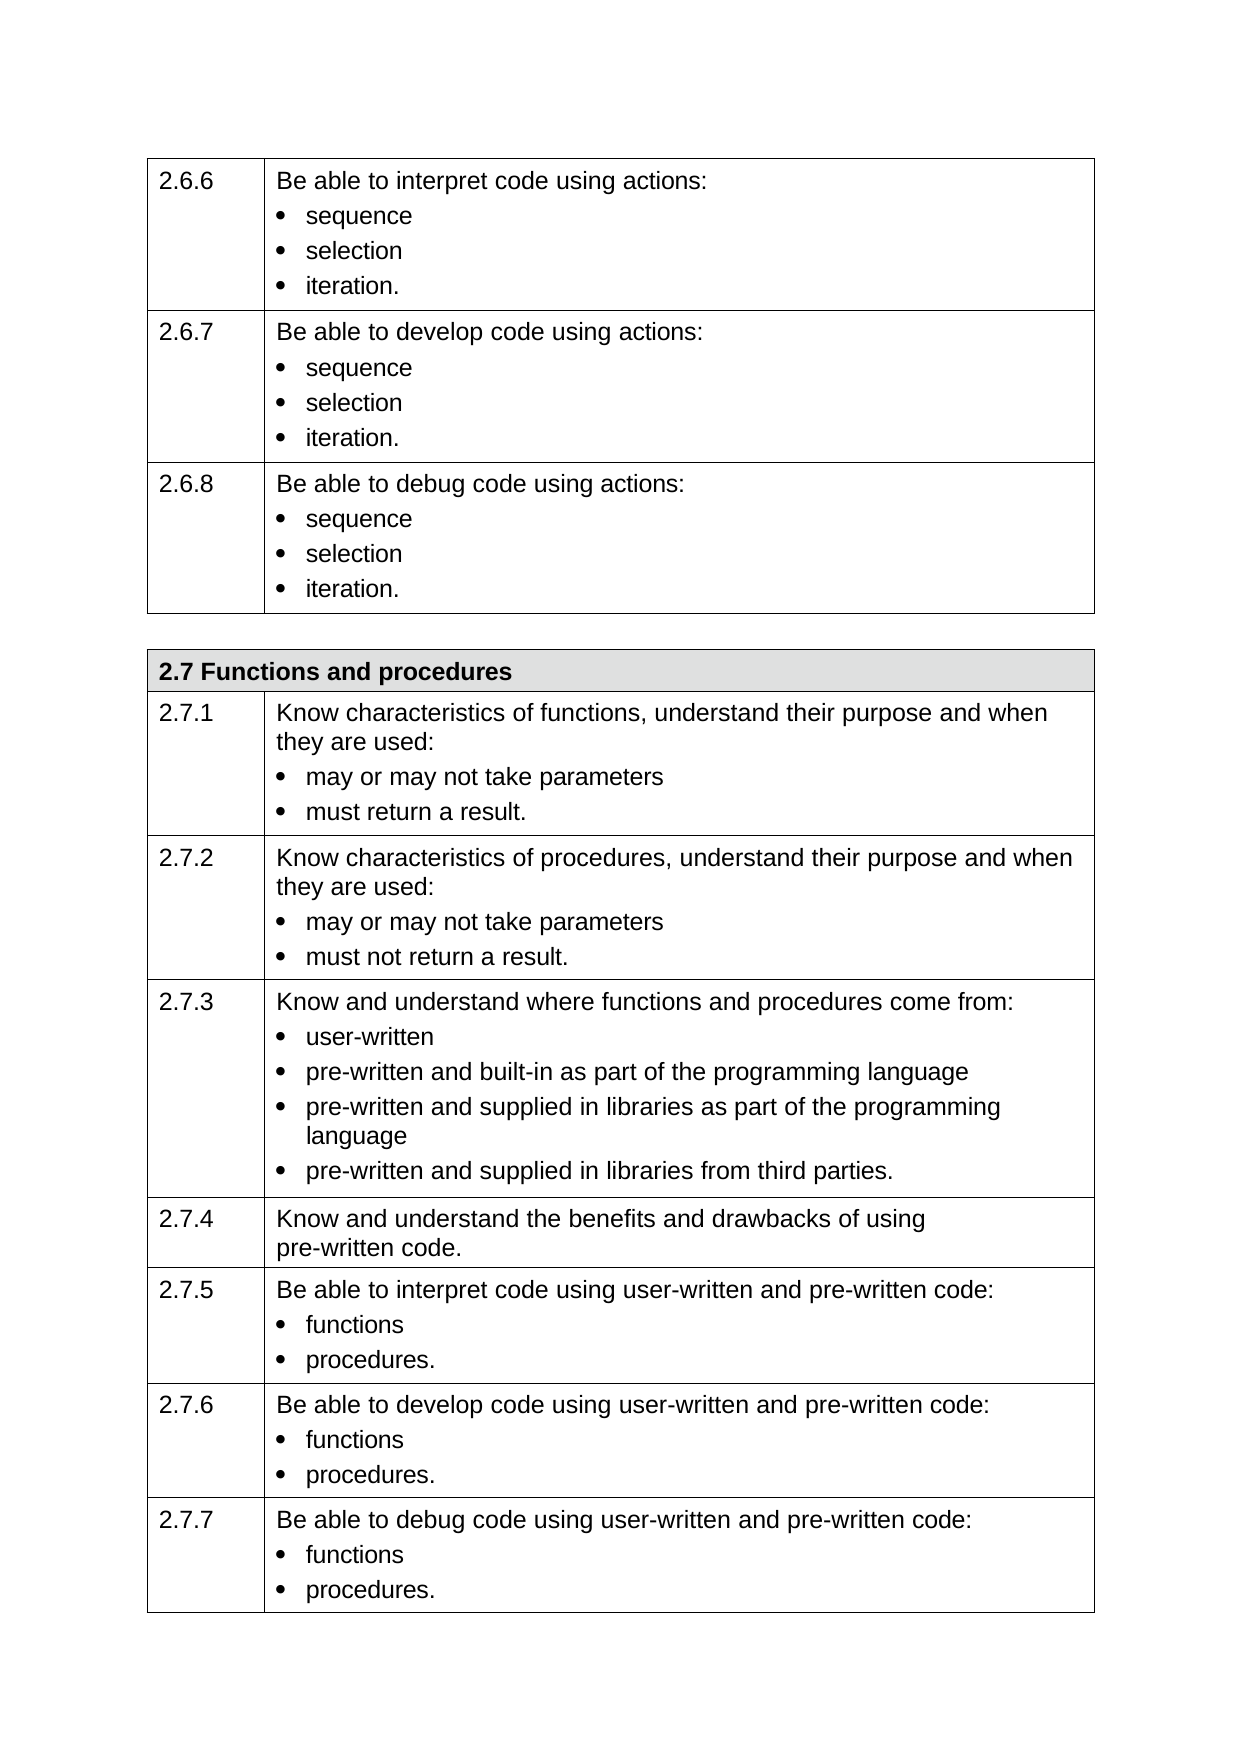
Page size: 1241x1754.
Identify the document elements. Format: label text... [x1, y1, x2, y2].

table_cell 2.6.8 [148, 463, 264, 613]
table_cell 2.7.2 [148, 836, 264, 979]
table_cell Be able to debug code using user-written and pre-written code: functions procedures. [265, 1498, 1094, 1612]
table_cell 2.6.6 [148, 159, 264, 310]
table_cell 2.7.5 [148, 1268, 264, 1382]
table_cell Be able to debug code using actions: sequence selection iteration. [265, 463, 1094, 613]
table_cell Be able to interpret code using actions: sequence selection iteration. [265, 159, 1094, 310]
table_cell Know characteristics of procedures, understand their purpose and when they are used: may or may not take parameters must not return a result. [265, 836, 1094, 979]
table_cell 2.7.7 [148, 1498, 264, 1612]
table_cell 2.7.4 [148, 1198, 264, 1267]
table_cell Know characteristics of functions, understand their purpose and when they are used: may or may not take parameters must return a result. [265, 692, 1094, 835]
table_cell 2.7.6 [148, 1384, 264, 1497]
table_cell 2.7.1 [148, 692, 264, 835]
table_cell Be able to interpret code using user-written and pre-written code: functions procedures. [265, 1268, 1094, 1382]
table_cell Know and understand where functions and procedures come from: user-written pre-written and built-in as part of the programming language pre-written and supplied in libraries as part of the programming language pre-written and supplied in libraries from third parties. [265, 980, 1094, 1197]
table_cell Be able to develop code using actions: sequence selection iteration. [265, 311, 1094, 462]
table_cell 2.7.3 [148, 980, 264, 1197]
table_cell 2.6.7 [148, 311, 264, 462]
table_header 2.7 Functions and procedures [148, 650, 1094, 691]
table_cell Be able to develop code using user-written and pre-written code: functions procedures. [265, 1384, 1094, 1497]
table_cell Know and understand the benefits and drawbacks of using pre-written code. [265, 1198, 1094, 1267]
